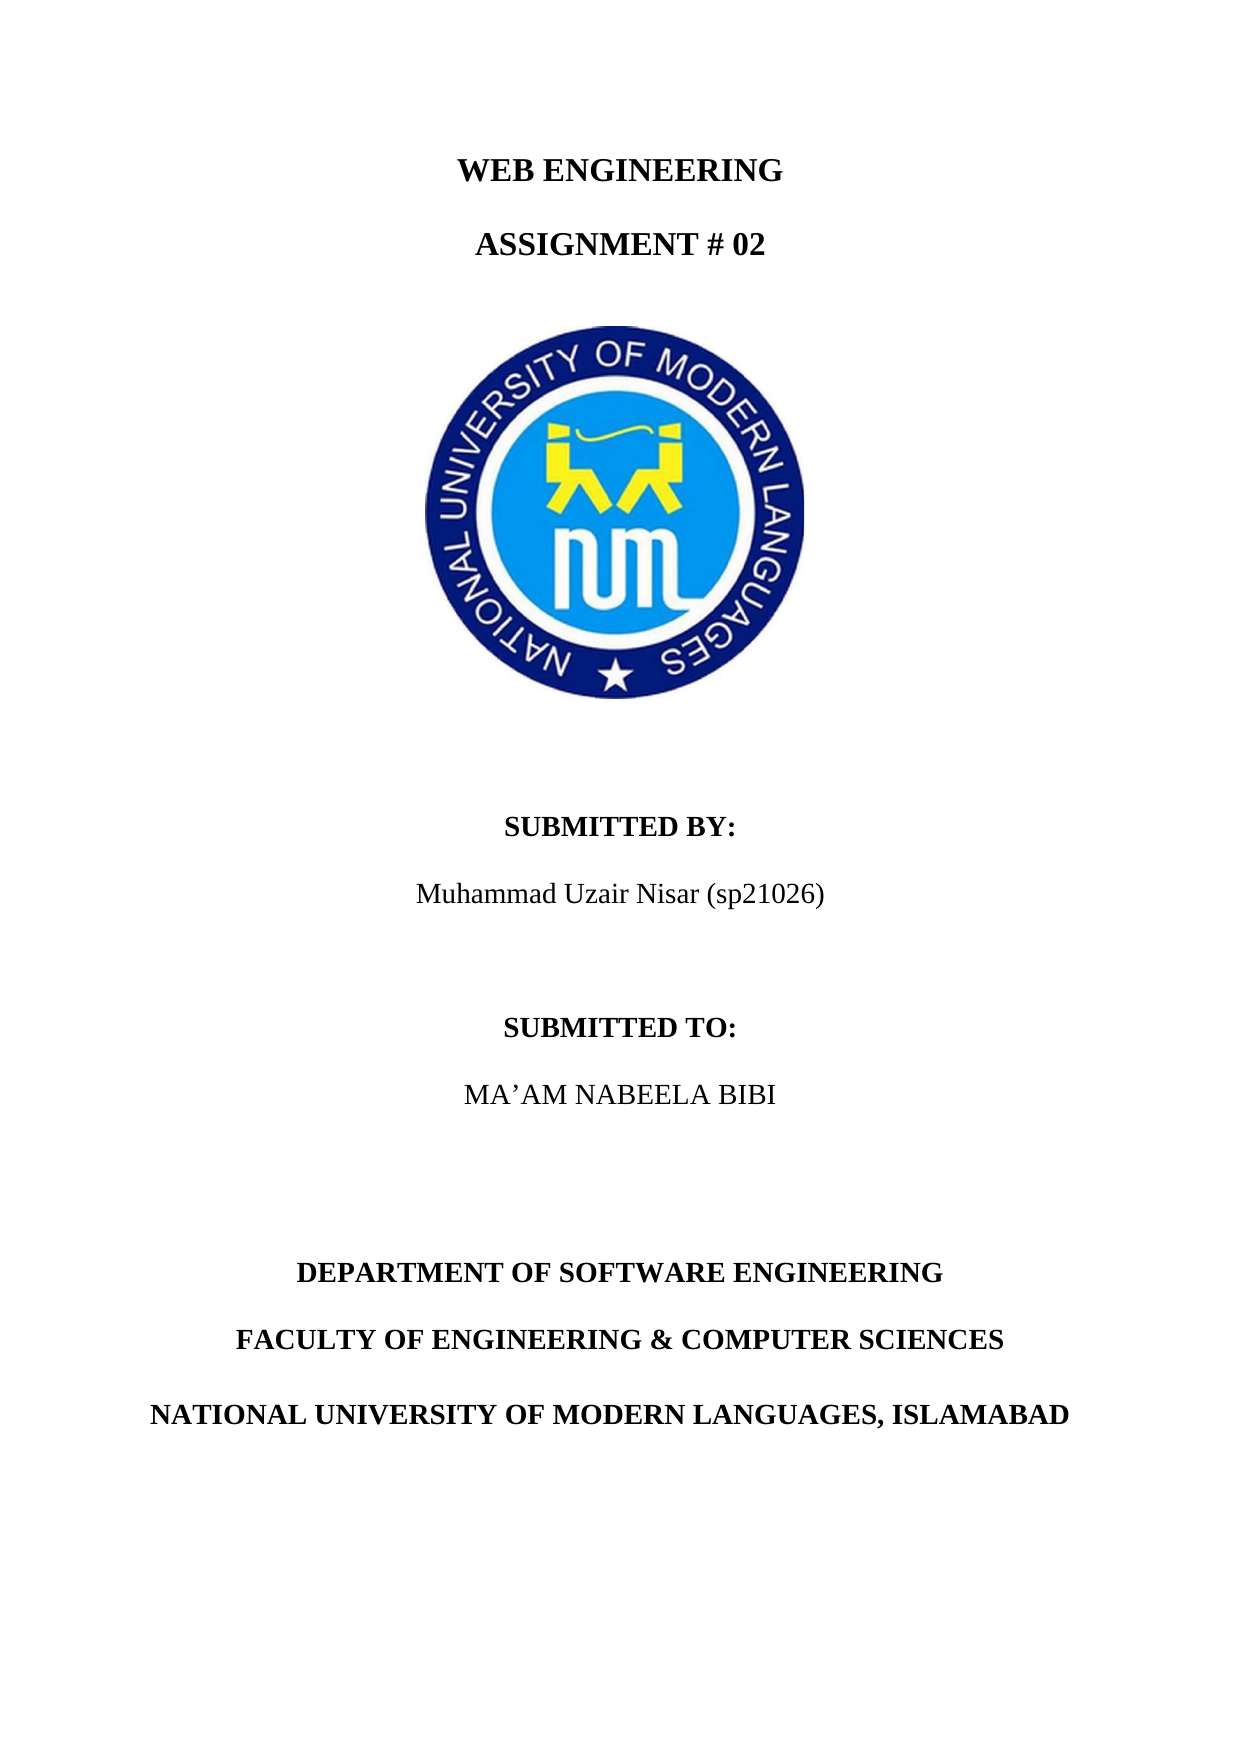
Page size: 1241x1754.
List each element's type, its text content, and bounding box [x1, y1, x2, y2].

text WEB ENGINEERING [150, 150, 1090, 188]
text SUBMITTED BY: [150, 809, 1090, 843]
text ASSIGNMENT # 02 [150, 224, 1090, 262]
subtitle NATIONAL UNIVERSITY OF MODERN LANGUAGES, ISLAMABAD [150, 1397, 1090, 1431]
text DEPARTMENT OF SOFTWARE ENGINEERING [150, 1255, 1090, 1288]
picture [425, 326, 805, 699]
text SUBMITTED TO: [150, 1010, 1090, 1044]
text Muhammad Uzair Nisar (sp21026) [150, 876, 1090, 910]
text MA’AM NABEELA BIBI [150, 1077, 1090, 1111]
text FACULTY OF ENGINEERING & COMPUTER SCIENCES [150, 1322, 1090, 1355]
